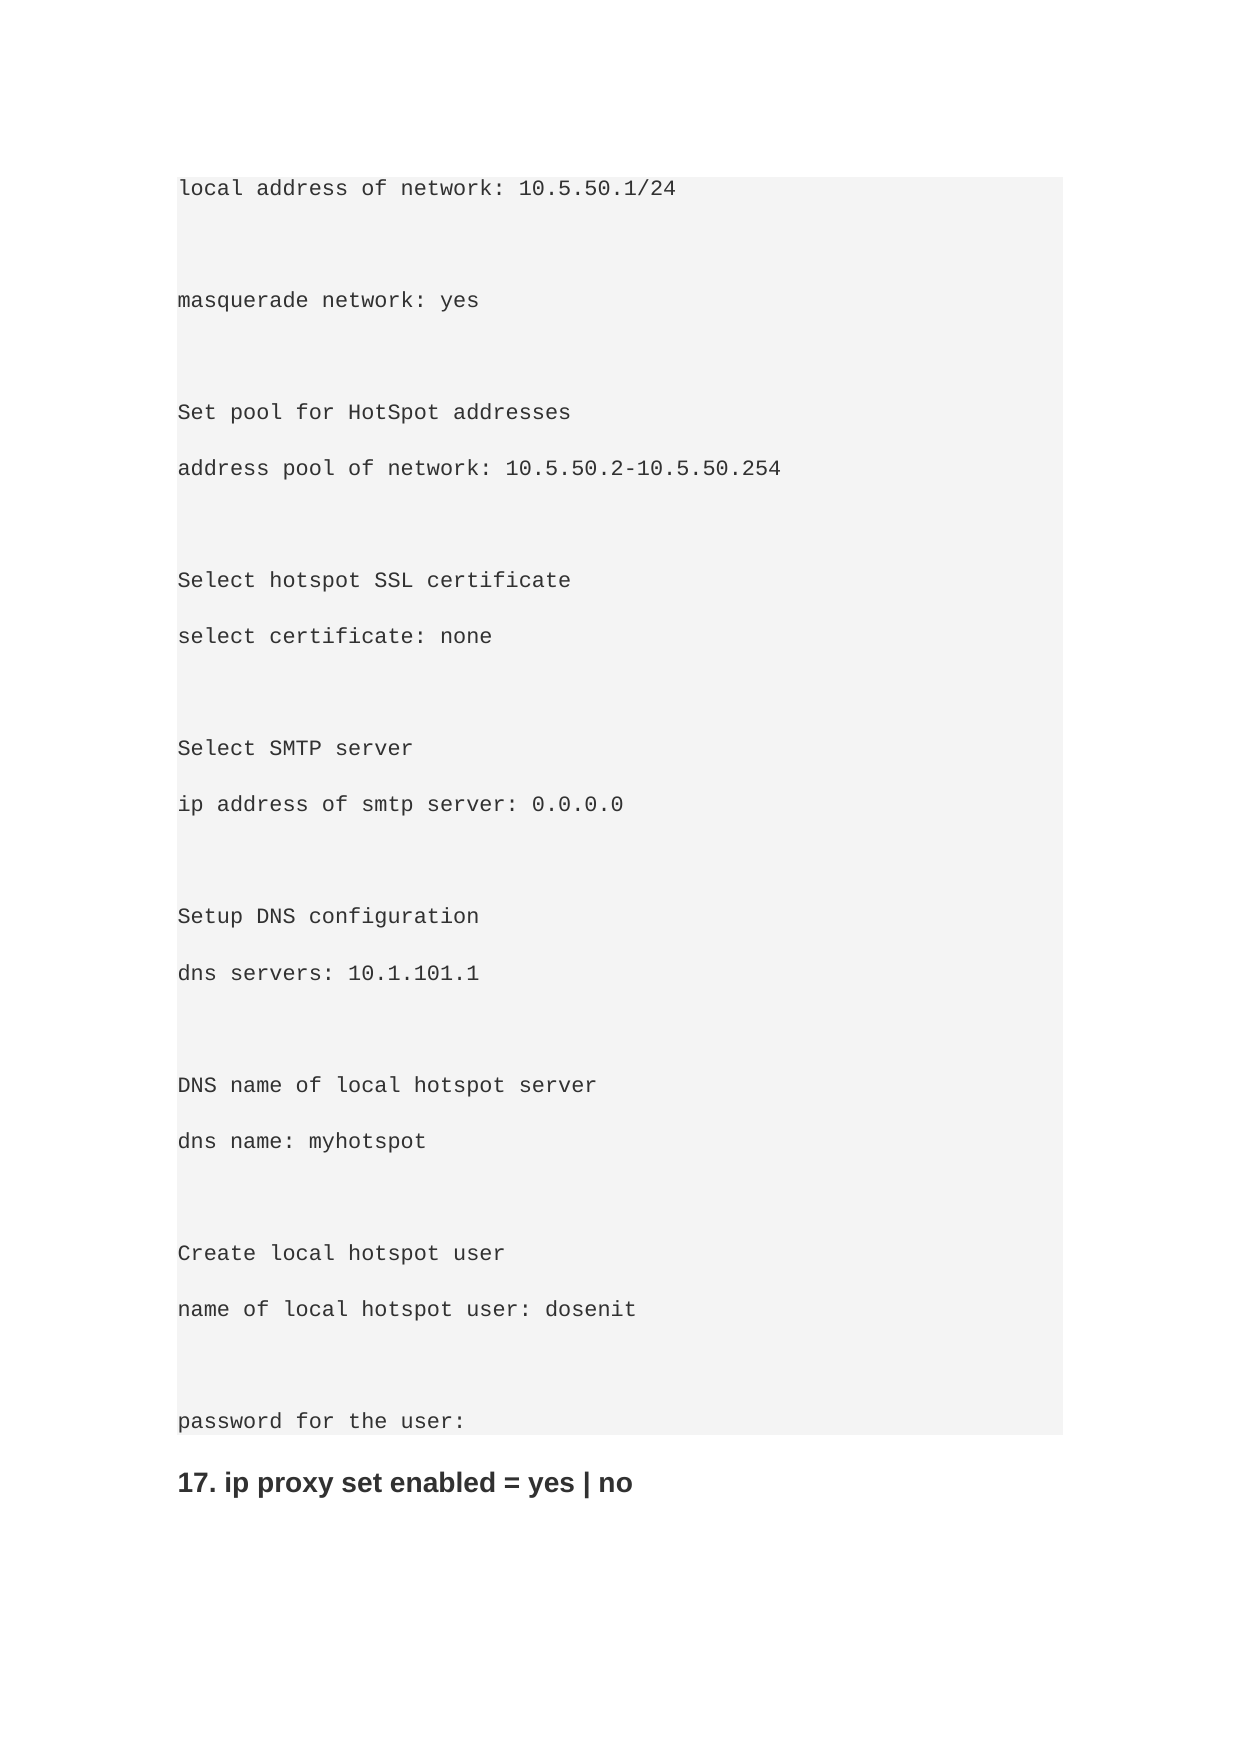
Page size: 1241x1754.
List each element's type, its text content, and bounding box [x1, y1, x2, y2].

text Setup DNS configuration [177, 906, 1063, 931]
text masquerade network: yes [177, 289, 1063, 314]
text ip address of smtp server: 0.0.0.0 [177, 794, 1063, 818]
text name of local hotspot user: dosenit [177, 1298, 1063, 1323]
text dns name: myhotspot [177, 1130, 1063, 1155]
text Select SMTP server [177, 738, 1063, 762]
text Create local hotspot user [177, 1242, 1063, 1267]
text password for the user: [177, 1410, 1063, 1435]
text address pool of network: 10.5.50.2-10.5.50.254 [177, 457, 1063, 482]
text DNS name of local hotspot server [177, 1074, 1063, 1099]
text local address of network: 10.5.50.1/24 [177, 177, 1063, 202]
text Select hotspot SSL certificate [177, 569, 1063, 594]
text 17. ip proxy set enabled = yes | no [177, 1466, 1063, 1499]
text select certificate: none [177, 626, 1063, 650]
text Set pool for HotSpot addresses [177, 401, 1063, 426]
text dns servers: 10.1.101.1 [177, 962, 1063, 987]
